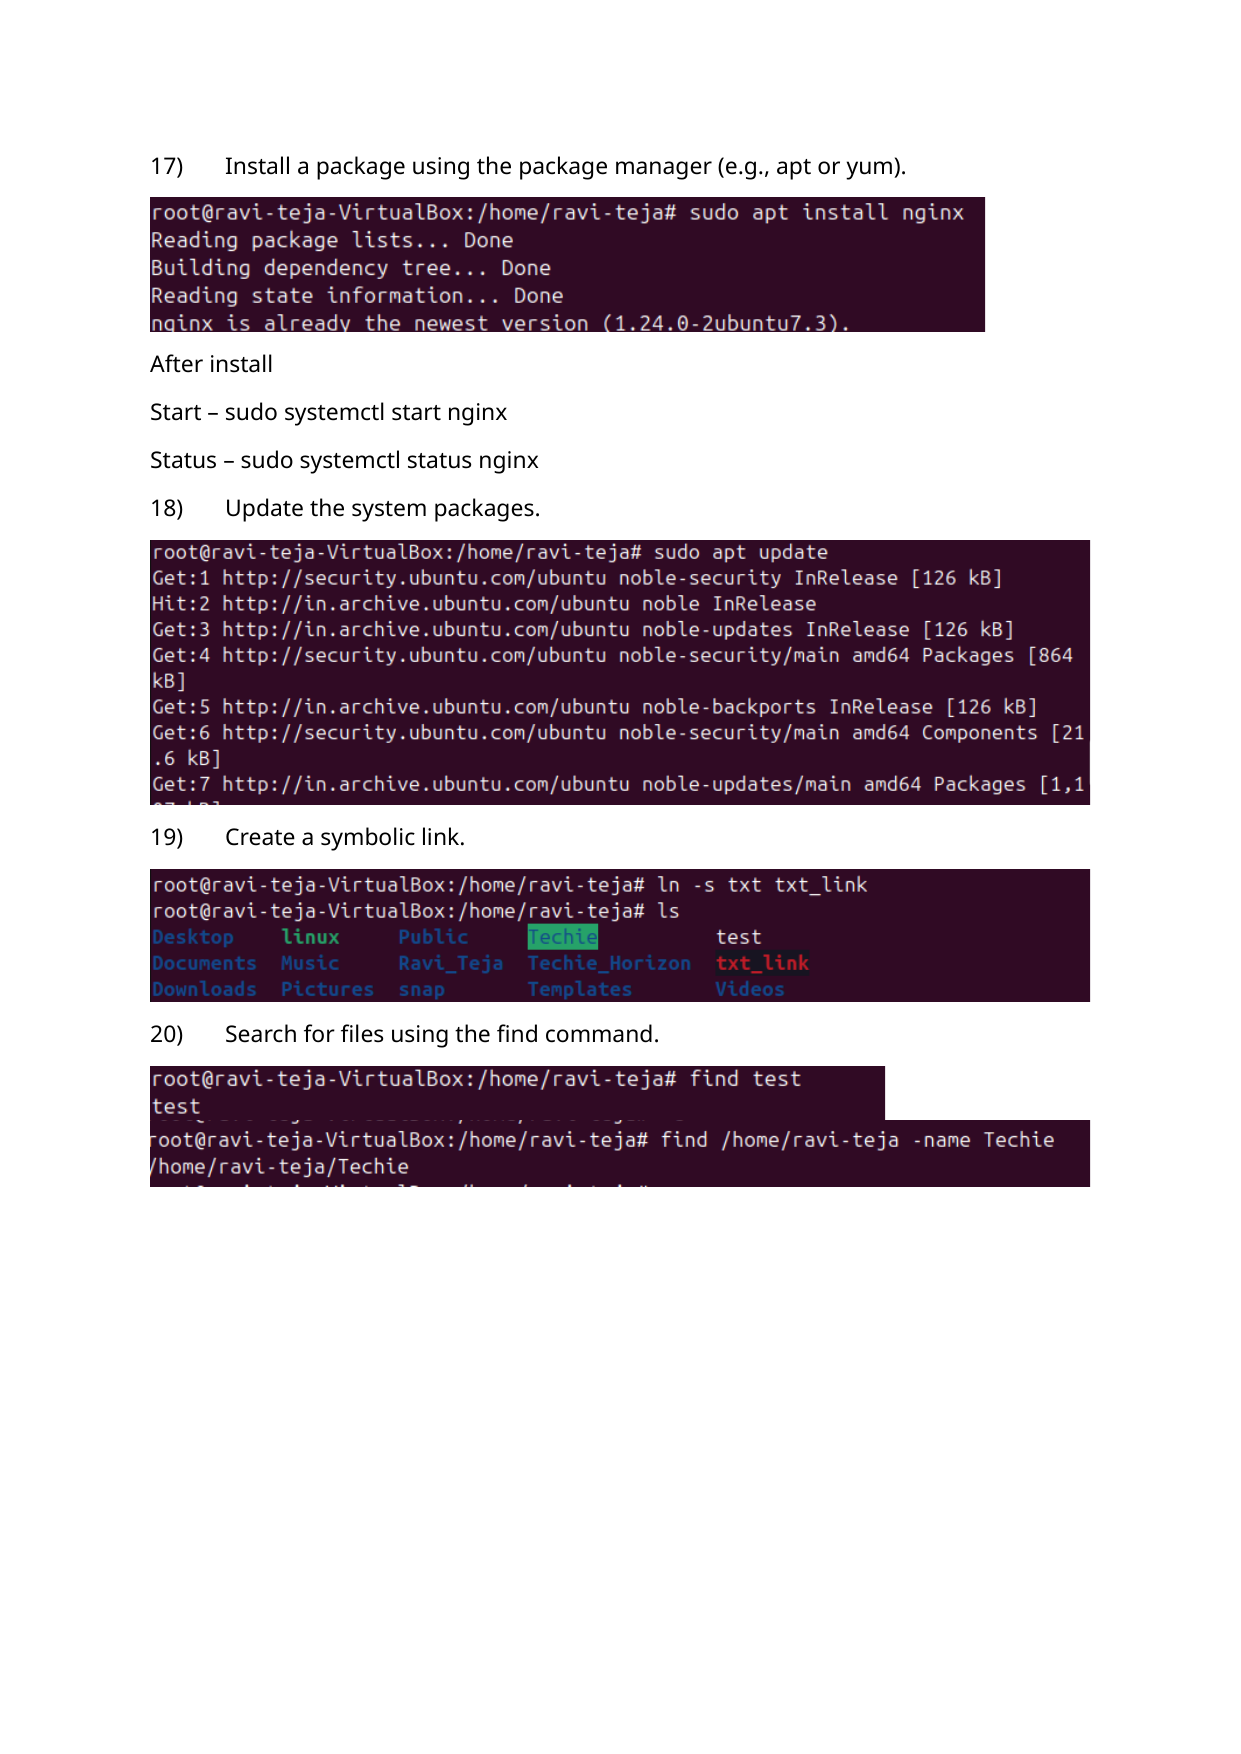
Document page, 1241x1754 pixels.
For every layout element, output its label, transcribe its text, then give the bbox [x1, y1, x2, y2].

text Status – sudo systemctl status nginx [150, 444, 1090, 475]
picture [150, 540, 1091, 805]
text After install [150, 348, 1090, 379]
text 18) Update the system packages. [150, 492, 1090, 523]
text 17) Install a package using the package manager (e.g., apt or yum). [150, 150, 1090, 181]
picture [150, 197, 986, 332]
picture [150, 1066, 1091, 1187]
picture [150, 869, 1091, 1002]
text 19) Create a symbolic link. [150, 821, 1090, 852]
text 20) Search for files using the find command. [150, 1018, 1090, 1049]
text Start – sudo systemctl start nginx [150, 396, 1090, 427]
